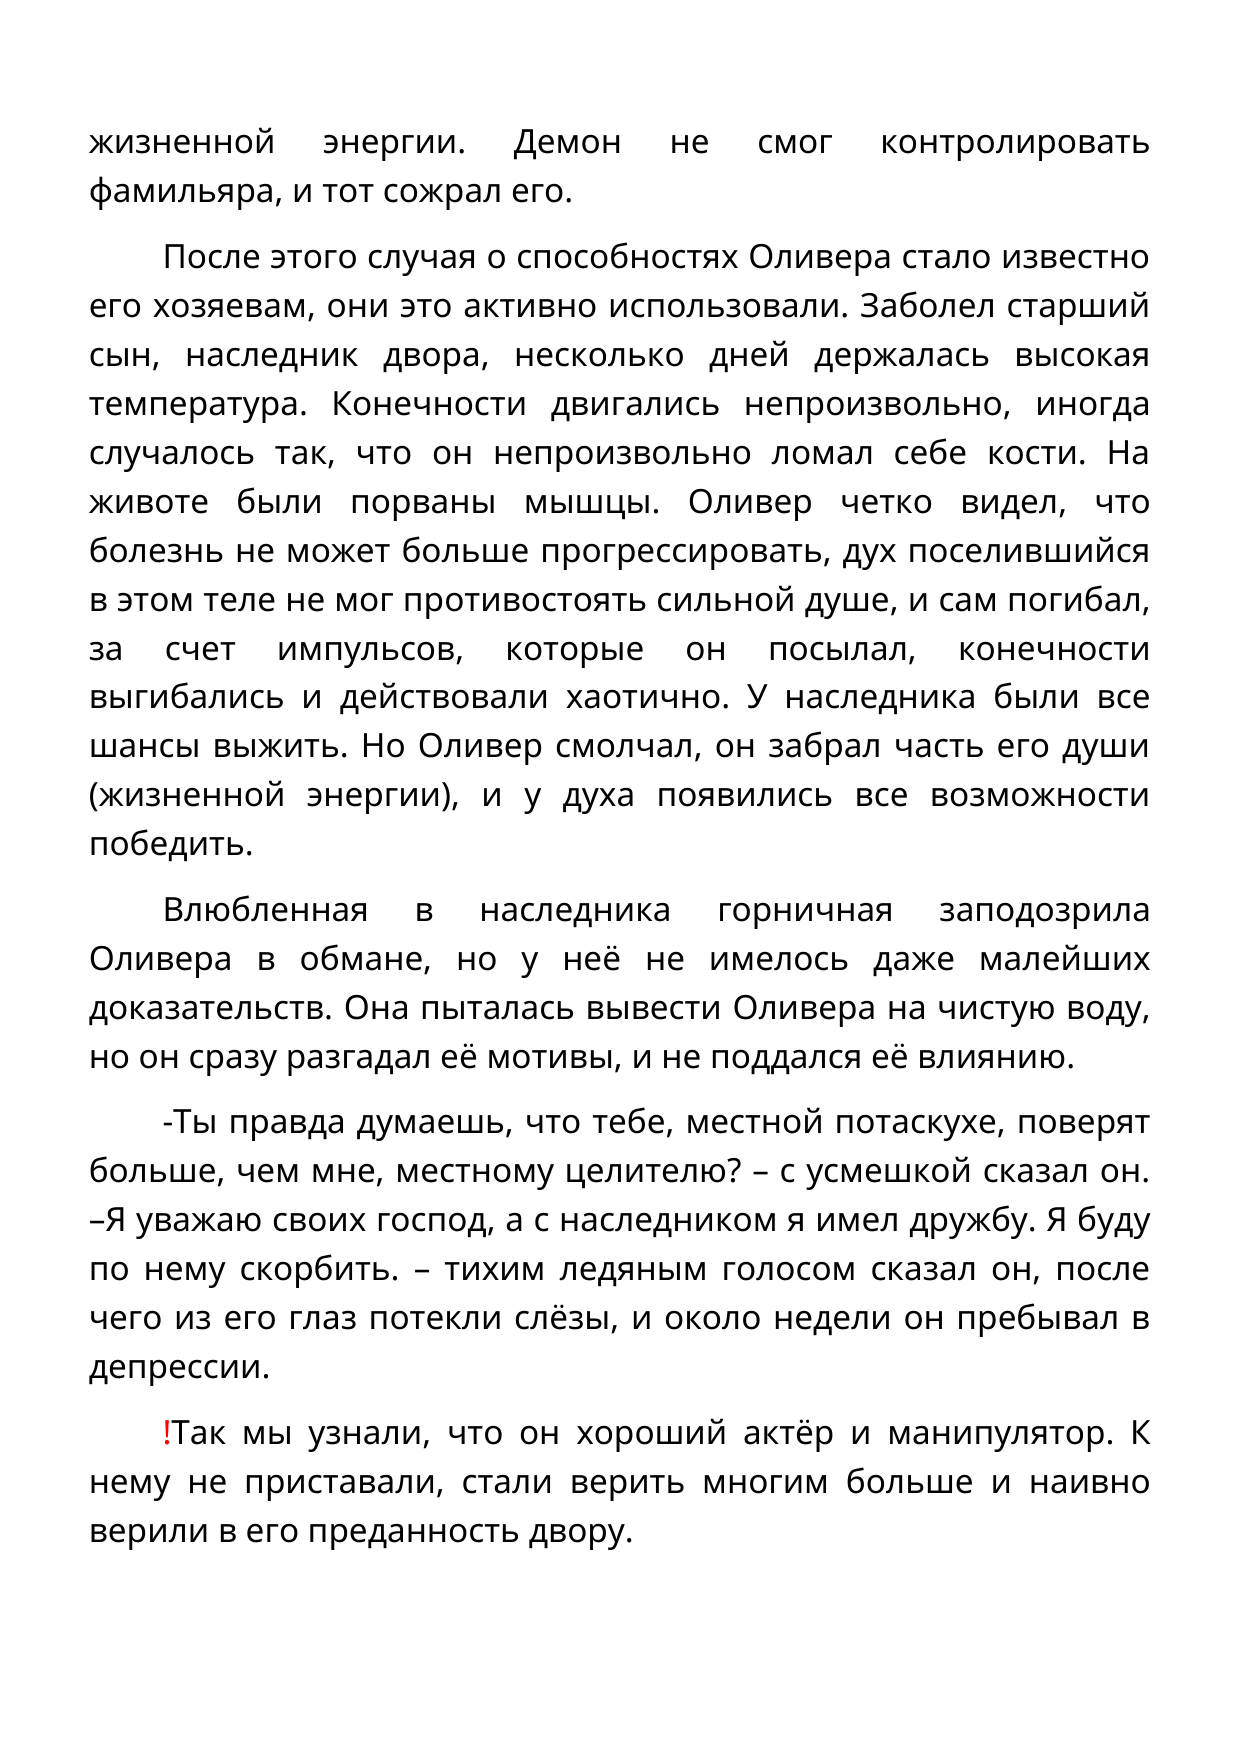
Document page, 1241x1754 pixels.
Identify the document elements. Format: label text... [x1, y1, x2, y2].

text Влюбленная в наследника горничная заподозрила Оливера в обмане, но у неё не имелось даже малейших доказательств. Она пыталась вывести Оливера на чистую воду, но он сразу разгадал её мотивы, и не поддался её влиянию. [88, 886, 1152, 1078]
text !Так мы узнали, что он хороший актёр и манипулятор. К нему не приставали, стали верить многим больше и наивно верили в его преданность двору. [88, 1409, 1152, 1552]
text После этого случая о способностях Оливера стало известно его хозяевам, они это активно использовали. Заболел старший сын, наследник двора, несколько дней держалась высокая температура. Конечности двигались непроизвольно, иногда случалось так, что он непроизвольно ломал себе кости. На животе были порваны мышцы. Оливер четко видел, что болезнь не может больше прогрессировать, дух поселившийся в этом теле не мог противостоять сильной душе, и сам погибал, за счет импульсов, которые он посылал, конечности выгибались и действовали хаотично. У наследника были все шансы выжить. Но Оливер смолчал, он забрал часть его души (жизненной энергии), и у духа появились все возможности победить. [88, 233, 1152, 866]
text -Ты правда думаешь, что тебе, местной потаскухе, поверят больше, чем мне, местному целителю? – с усмешкой сказал он. –Я уважаю своих господ, а с наследником я имел дружбу. Я буду по нему скорбить. – тихим ледяным голосом сказал он, после чего из его глаз потекли слёзы, и около недели он пребывал в депрессии. [88, 1098, 1152, 1388]
